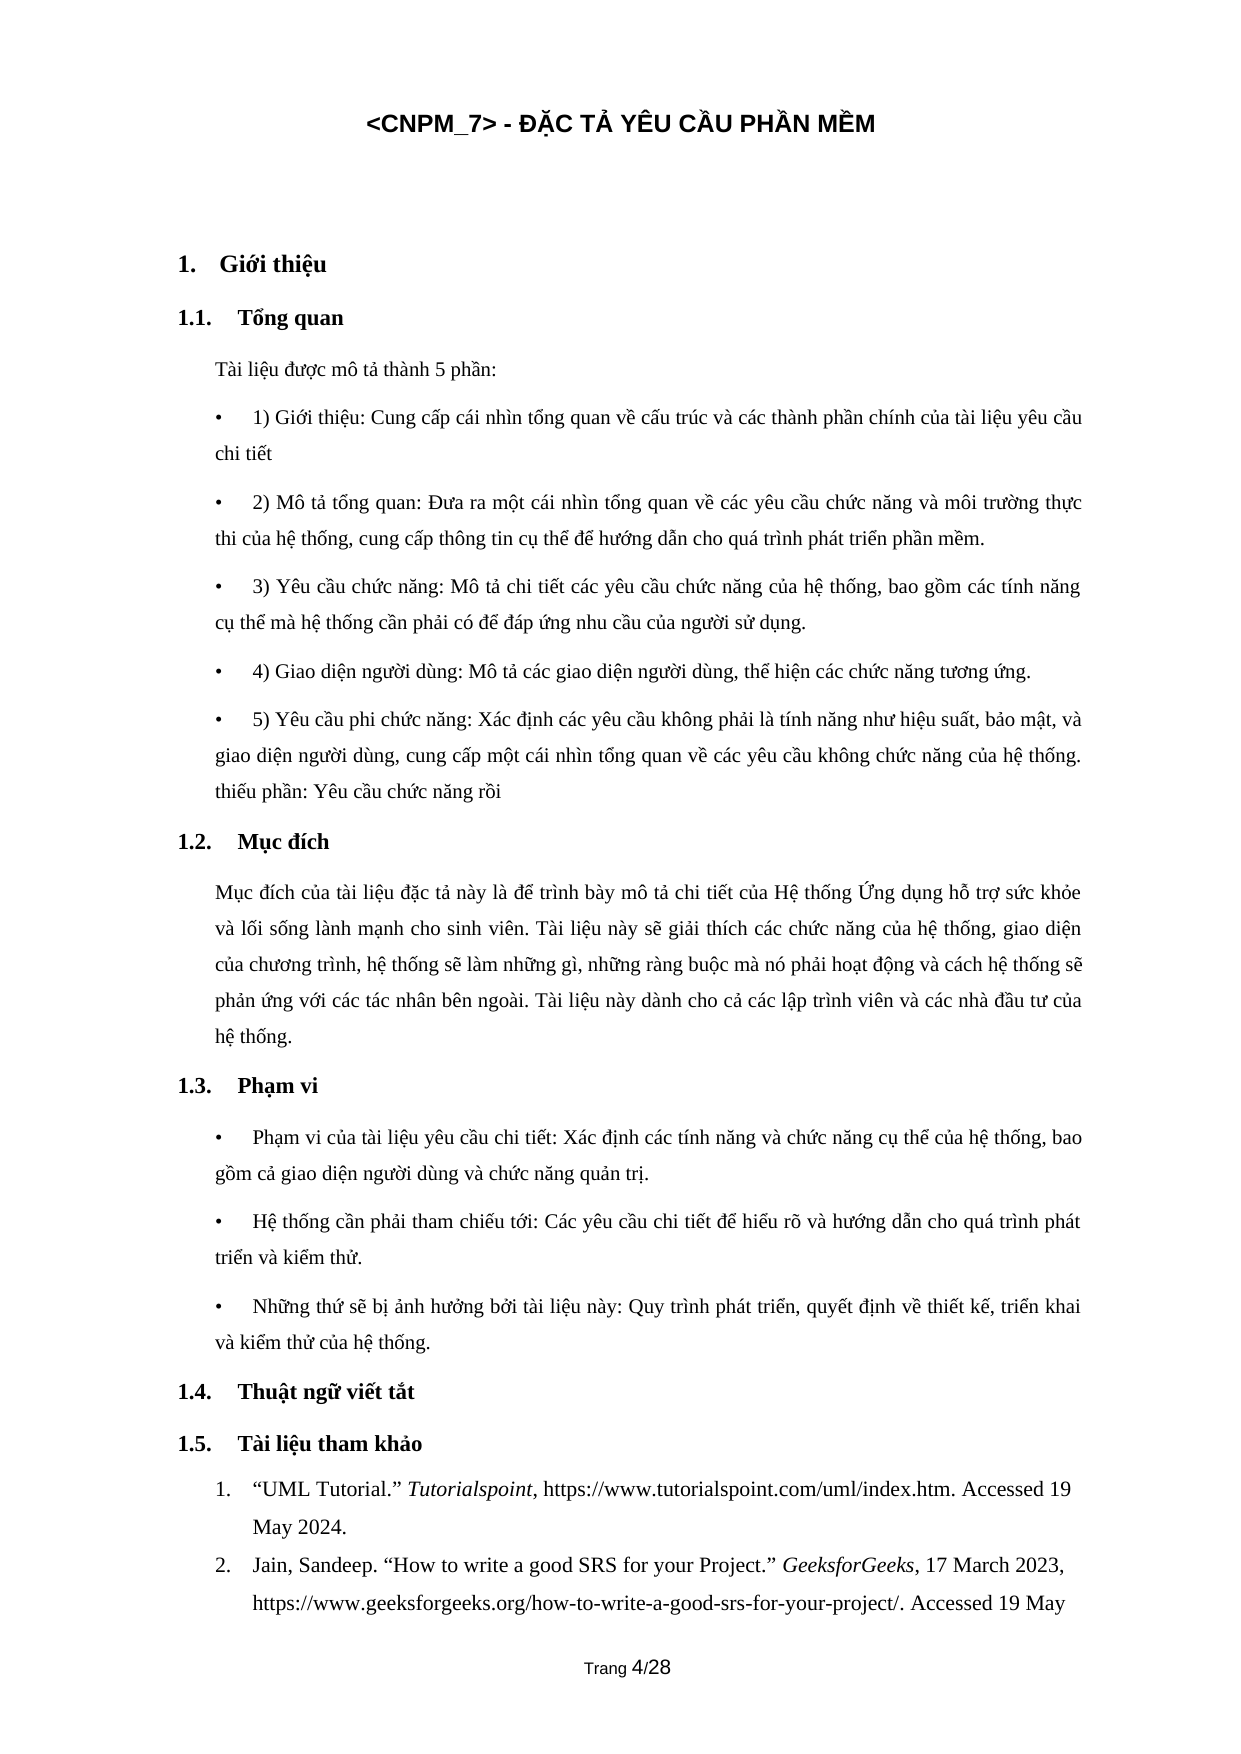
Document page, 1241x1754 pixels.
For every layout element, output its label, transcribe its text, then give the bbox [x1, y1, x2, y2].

subtitle Mục đích [177, 828, 1083, 854]
subtitle Giới thiệu [177, 249, 1083, 278]
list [215, 1552, 1083, 1615]
text • Phạm vi của tài liệu yêu cầu chi tiết: Xác định các tính năng và chức năng cụ thể của hệ thống, bao gồm cả giao diện người dùng và chức năng quản trị. [215, 1124, 1083, 1185]
text • 1) Giới thiệu: Cung cấp cái nhìn tổng quan về cấu trúc và các thành phần chính của tài liệu yêu cầu chi tiết [215, 405, 1083, 465]
text Mục đích của tài liệu đặc tả này là để trình bày mô tả chi tiết của Hệ thống Ứng dụng hỗ trợ sức khỏe và lối sống lành mạnh cho sinh viên. Tài liệu này sẽ giải thích các chức năng của hệ thống, giao diện của chương trình, hệ thống sẽ làm những gì, những ràng buộc mà nó phải hoạt động và cách hệ thống sẽ phản ứng với các tác nhân bên ngoài. Tài liệu này dành cho cả các lập trình viên và các nhà đầu tư của hệ thống. [215, 880, 1083, 1048]
subtitle Tài liệu tham khảo [177, 1430, 1083, 1457]
subtitle Thuật ngữ viết tắt [177, 1378, 1083, 1405]
text Tài liệu được mô tả thành 5 phần: [215, 356, 1083, 381]
list “UML Tutorial.” Tutorialspoint, https://www.tutorialspoint.com/uml/index.htm. Accessed 19 May 2024. [215, 1476, 1083, 1539]
text • 3) Yêu cầu chức năng: Mô tả chi tiết các yêu cầu chức năng của hệ thống, bao gồm các tính năng cụ thể mà hệ thống cần phải có để đáp ứng nhu cầu của người sử dụng. [215, 574, 1083, 634]
text • Những thứ sẽ bị ảnh hưởng bởi tài liệu này: Quy trình phát triển, quyết định về thiết kế, triển khai và kiểm thử của hệ thống. [215, 1294, 1083, 1354]
text • 5) Yêu cầu phi chức năng: Xác định các yêu cầu không phải là tính năng như hiệu suất, bảo mật, và giao diện người dùng, cung cấp một cái nhìn tổng quan về các yêu cầu không chức năng của hệ thống. thiếu phần: Yêu cầu chức năng rồi [215, 707, 1083, 803]
subtitle Phạm vi [177, 1073, 1083, 1099]
text • Hệ thống cần phải tham chiếu tới: Các yêu cầu chi tiết để hiểu rõ và hướng dẫn cho quá trình phát triển và kiểm thử. [215, 1209, 1083, 1269]
text • 2) Mô tả tổng quan: Đưa ra một cái nhìn tổng quan về các yêu cầu chức năng và môi trường thực thi của hệ thống, cung cấp thông tin cụ thể để hướng dẫn cho quá trình phát triển phần mềm. [215, 489, 1083, 550]
text • 4) Giao diện người dùng: Mô tả các giao diện người dùng, thể hiện các chức năng tương ứng. [215, 659, 1083, 683]
subtitle Tổng quan [177, 304, 1083, 331]
